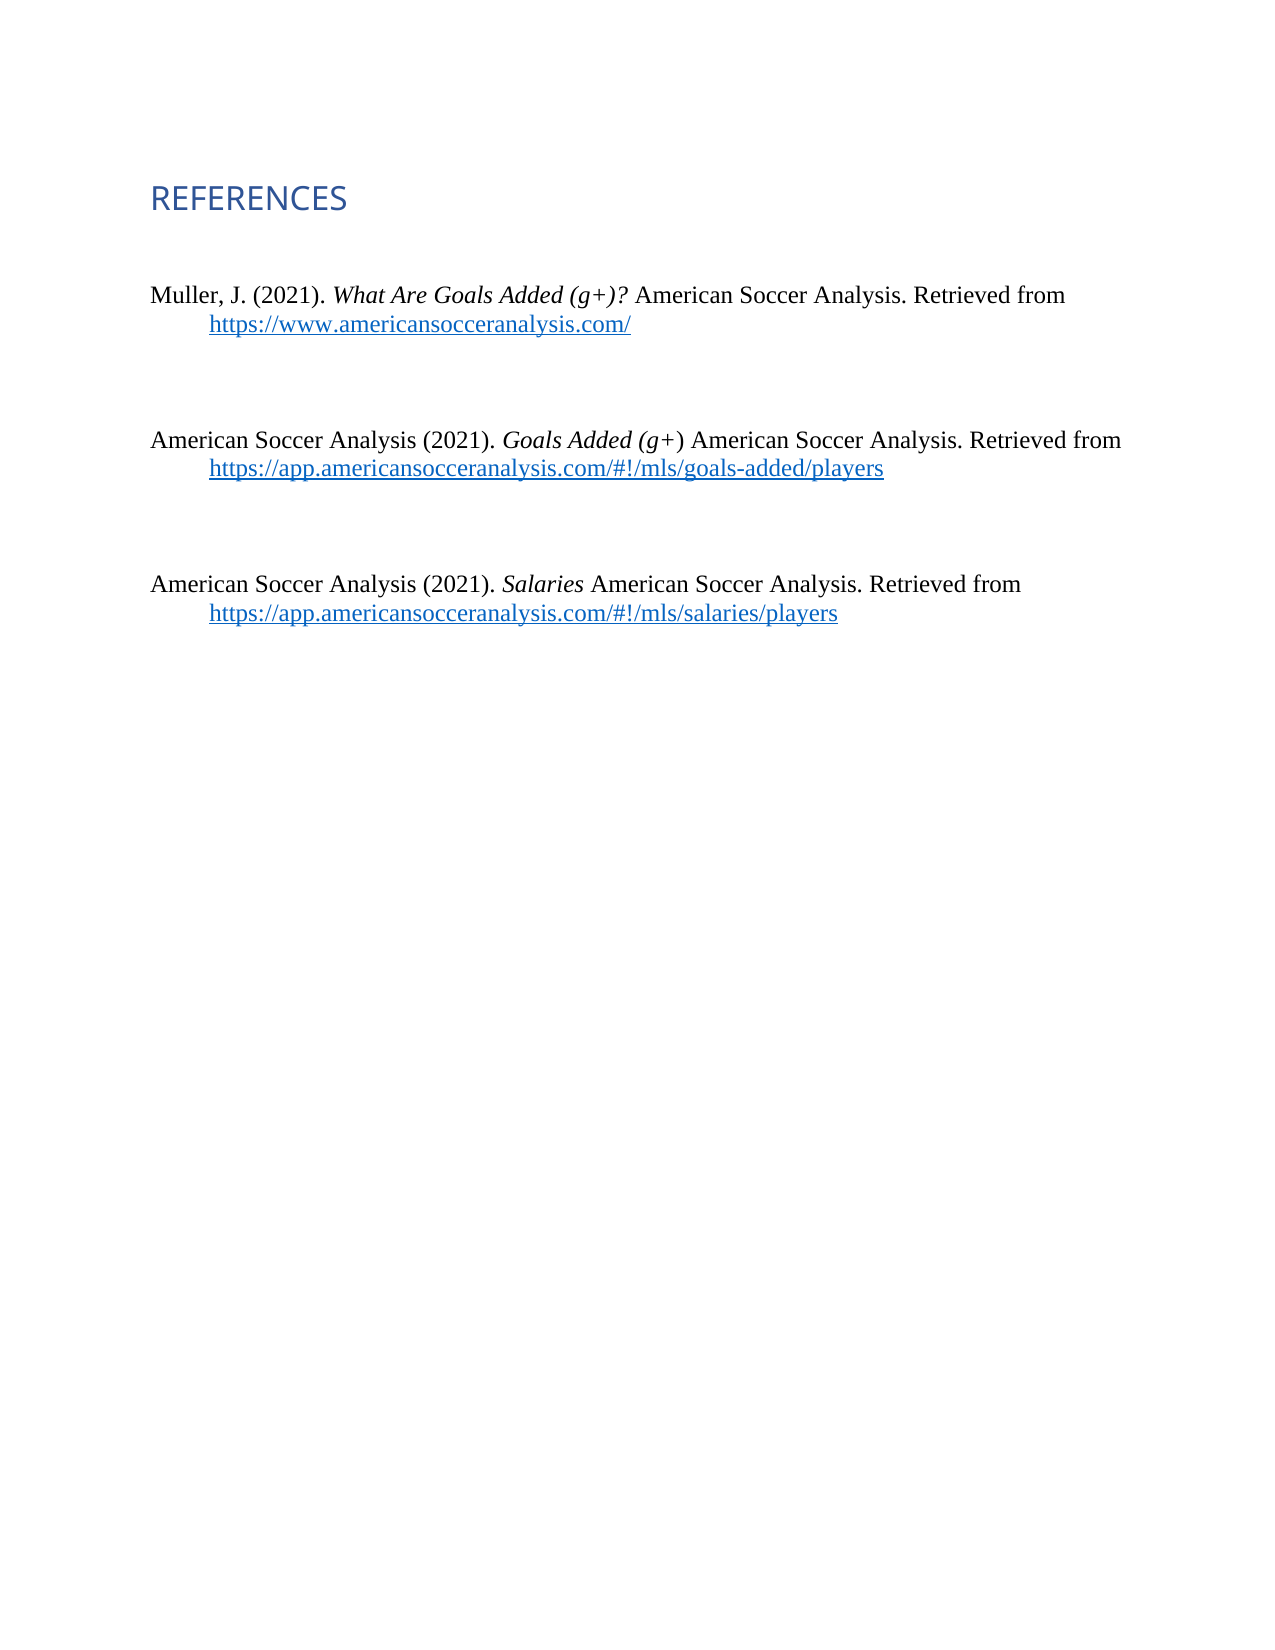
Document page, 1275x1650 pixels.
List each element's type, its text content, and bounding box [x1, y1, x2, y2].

text American Soccer Analysis (2021). Goals Added (g+) American Soccer Analysis. Retrieved from https://app.americansocceranalysis.com/#!/mls/goals-added/players [150, 425, 1125, 482]
subtitle REFERENCES [150, 175, 1125, 220]
text Muller, J. (2021). What Are Goals Added (g+)? American Soccer Analysis. Retrieved from https://www.americansocceranalysis.com/ [150, 280, 1125, 338]
text American Soccer Analysis (2021). Salaries American Soccer Analysis. Retrieved from https://app.americansocceranalysis.com/#!/mls/salaries/players [150, 569, 1125, 627]
